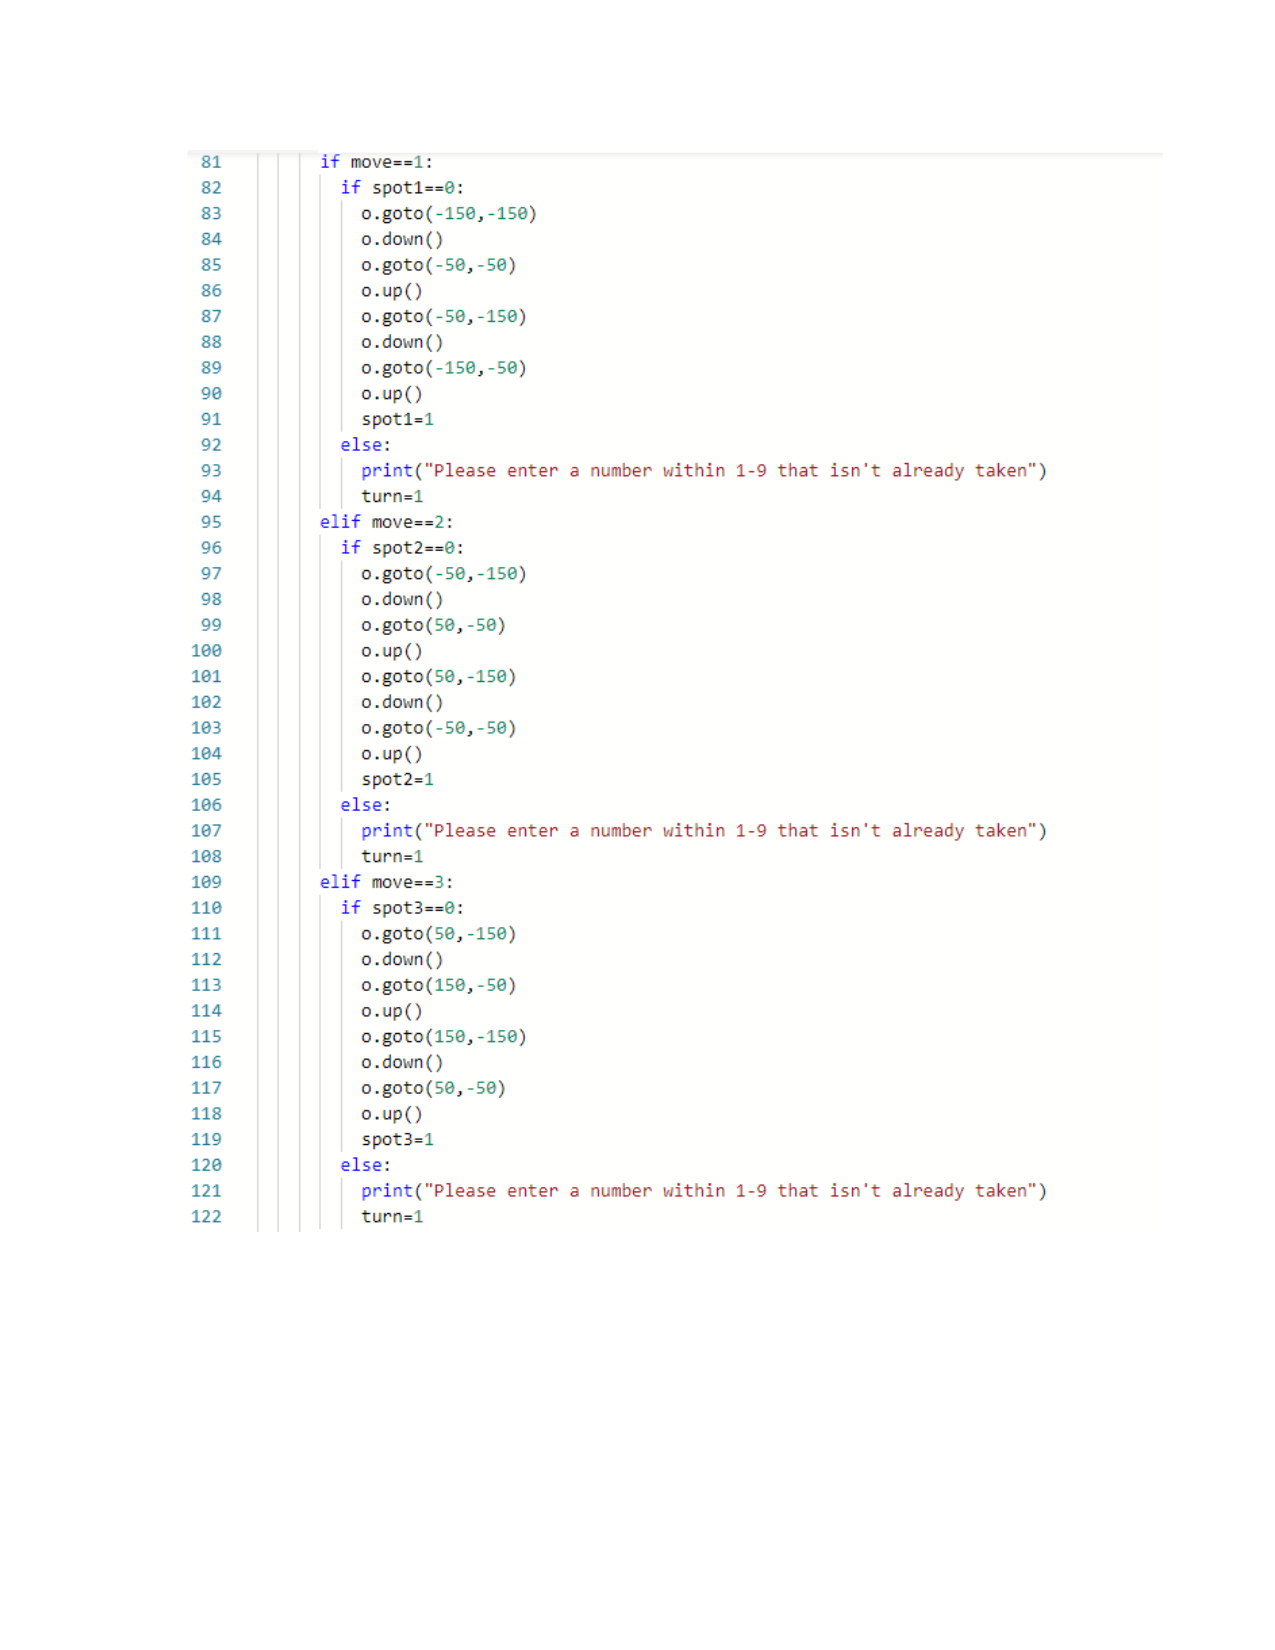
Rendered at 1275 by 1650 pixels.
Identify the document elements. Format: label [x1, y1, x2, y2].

picture [187, 150, 1163, 1232]
